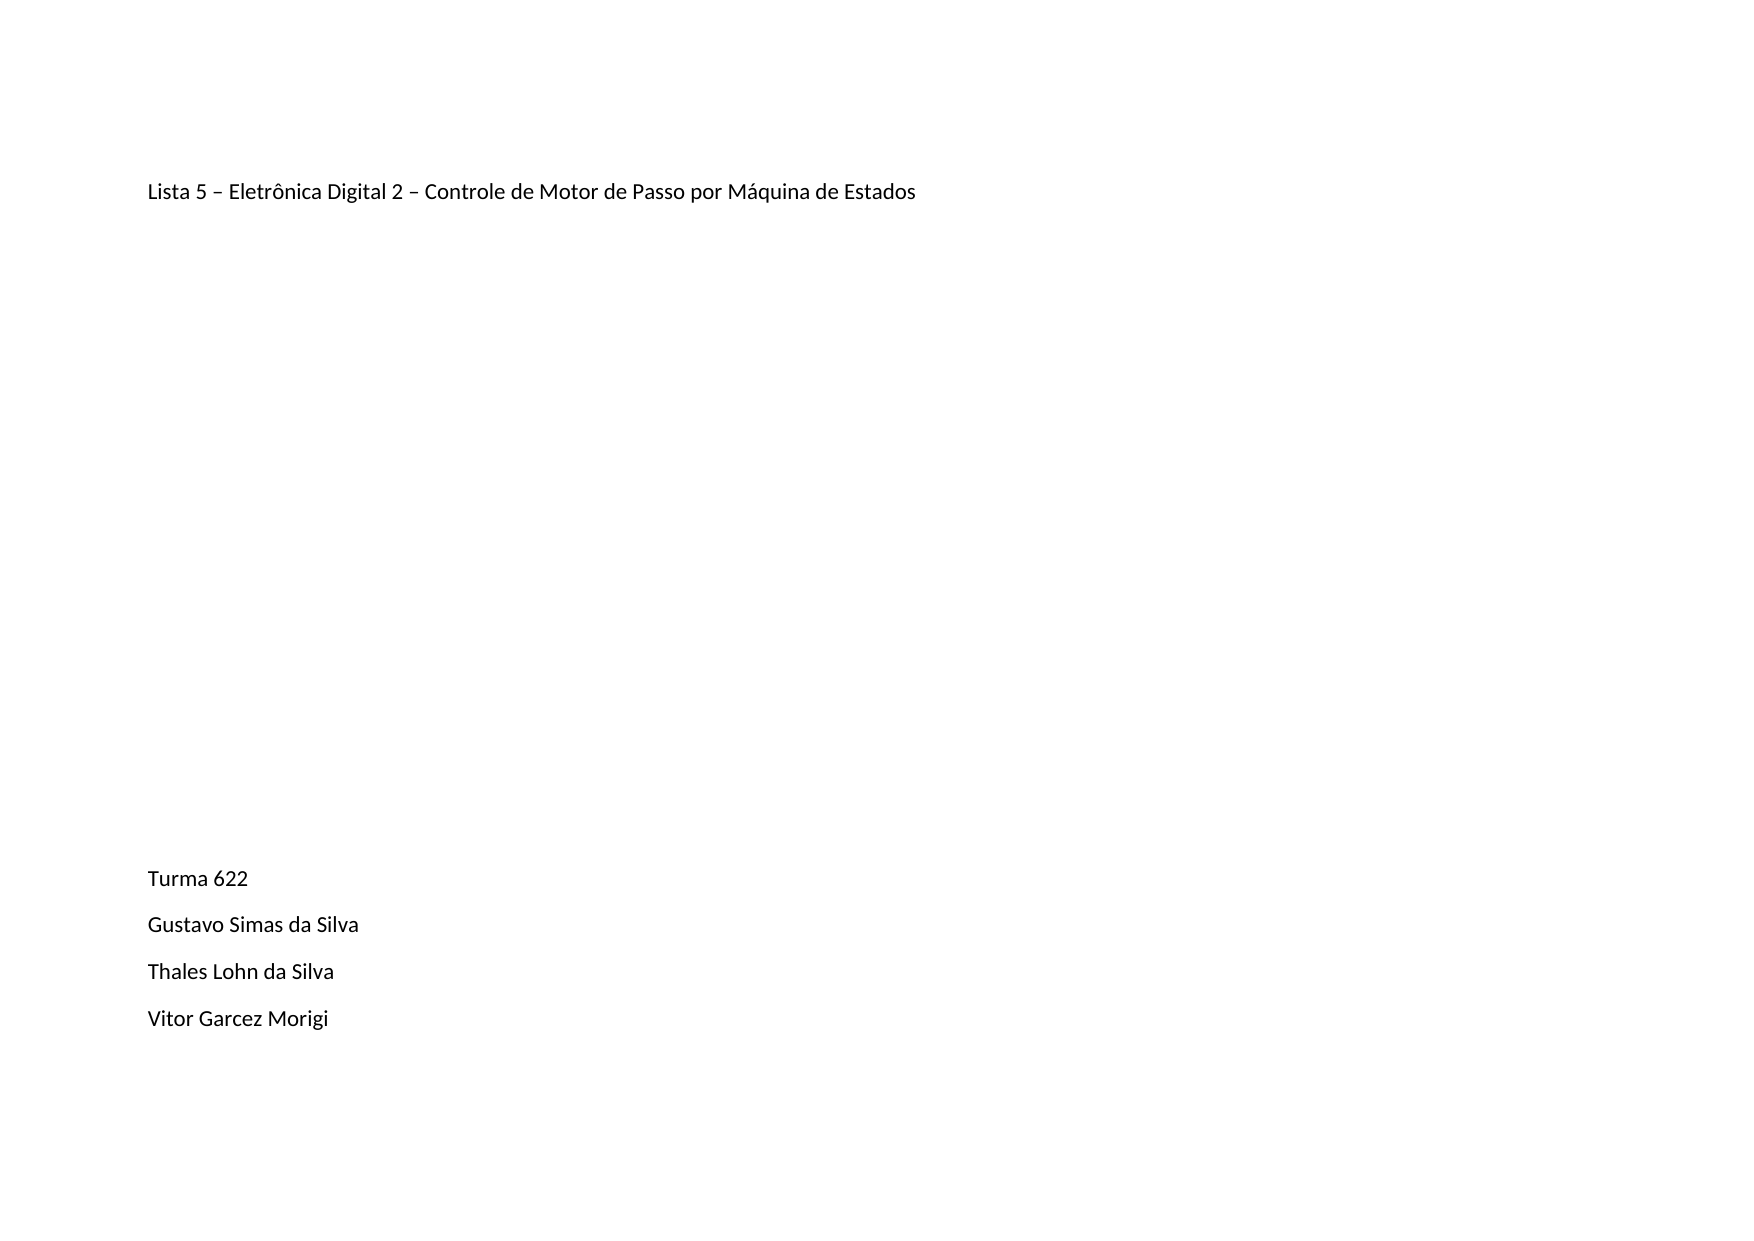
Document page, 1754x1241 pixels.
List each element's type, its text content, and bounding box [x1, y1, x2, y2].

text Turma 622 [148, 833, 1606, 892]
text Lista 5 – Eletrônica Digital 2 – Controle de Motor de Passo por Máquina de Estados [148, 177, 1606, 205]
text Gustavo Simas da Silva [148, 911, 1606, 938]
text Vitor Garcez Morigi [148, 1004, 1606, 1032]
text Thales Lohn da Silva [148, 957, 1606, 985]
